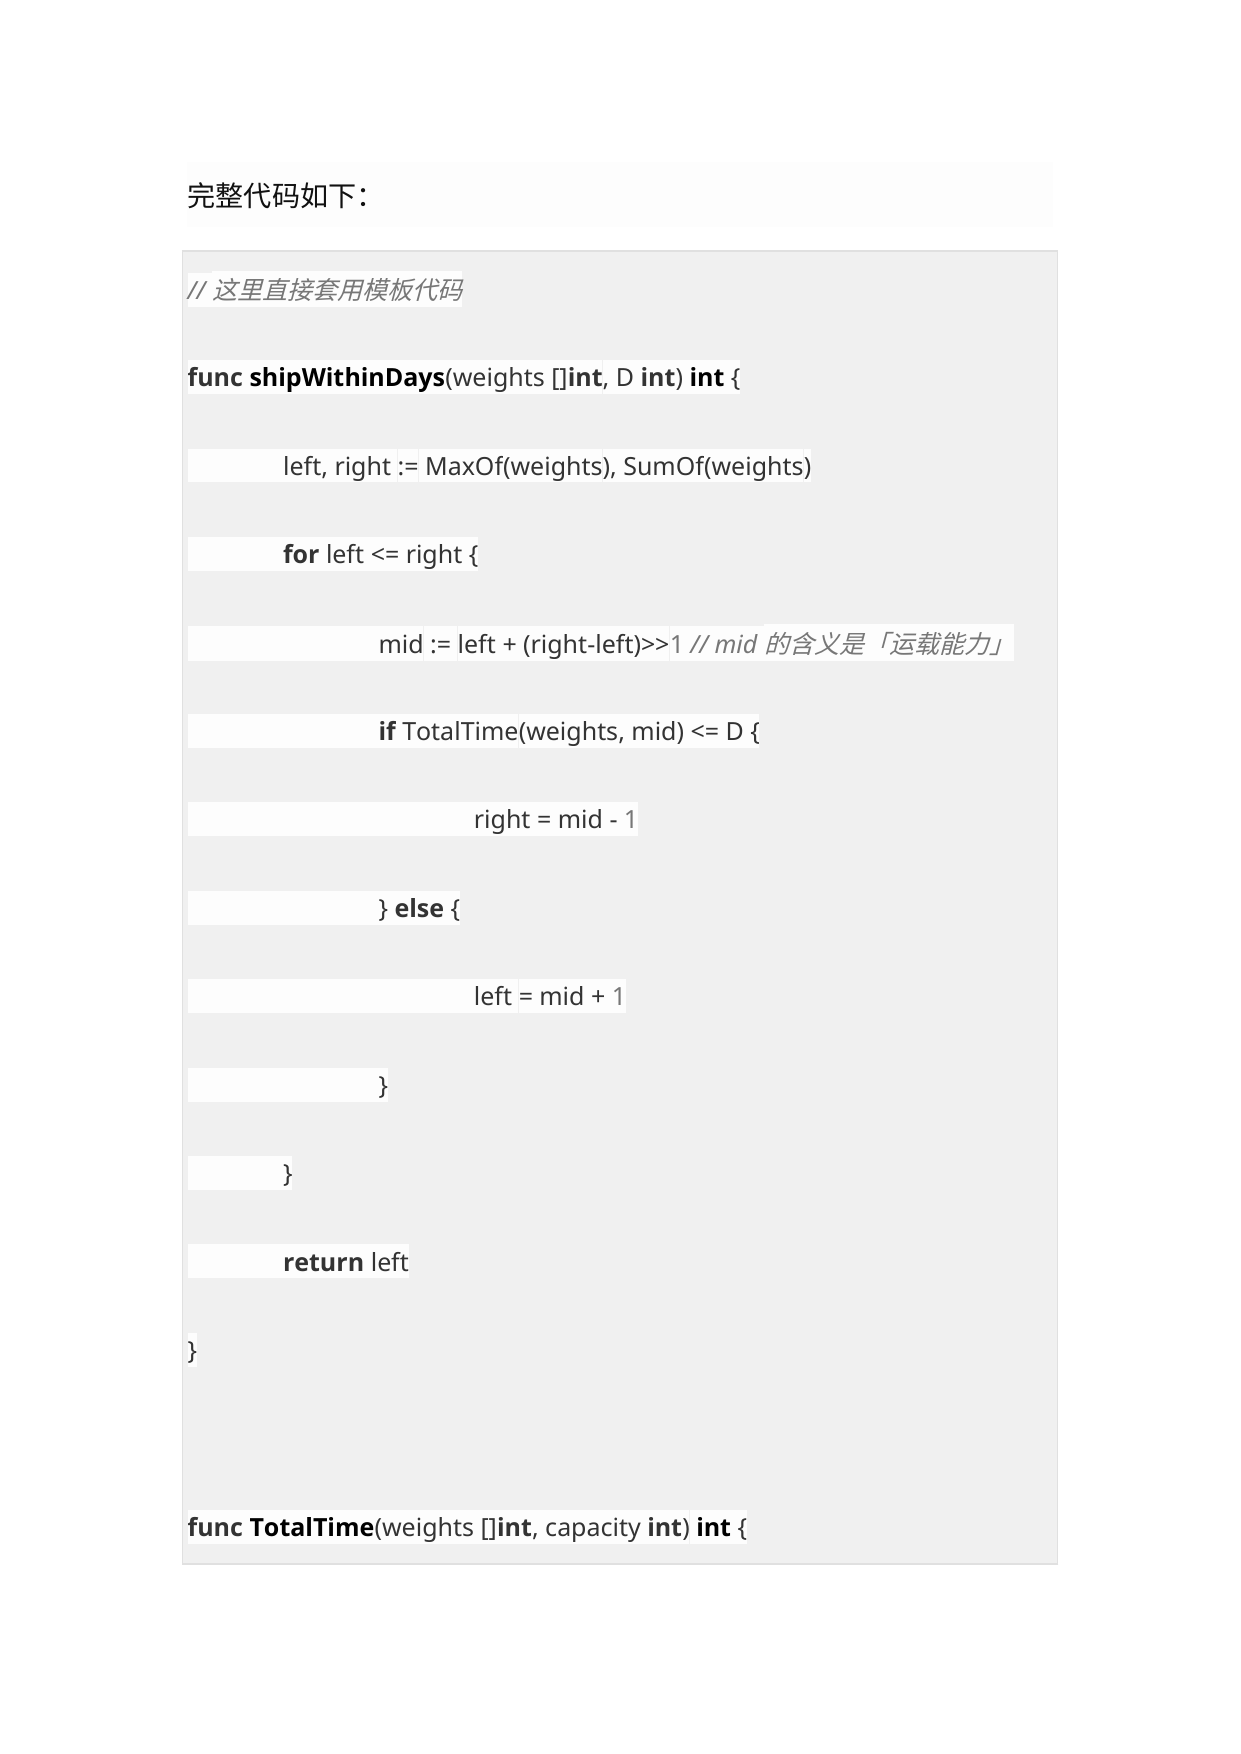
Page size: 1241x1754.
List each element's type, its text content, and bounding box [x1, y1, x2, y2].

text left = mid + 1 [183, 958, 1057, 1029]
text return left [183, 1223, 1057, 1294]
text for left <= right { [183, 516, 1057, 586]
text right = mid - 1 [183, 781, 1057, 852]
text func TotalTime(weights []int, capacity int) int { [183, 1488, 1057, 1563]
text func shipWithinDays(weights []int, D int) int { [183, 339, 1057, 409]
text mid := left + (right-left)>>1 // mid 的含义是「运载能力」 [183, 604, 1057, 675]
text } [183, 1046, 1057, 1117]
text // 这里直接套用模板代码 [183, 252, 1057, 321]
text } [183, 1135, 1057, 1206]
text if TotalTime(weights, mid) <= D { [183, 693, 1057, 763]
text } else { [183, 869, 1057, 940]
text } [183, 1312, 1057, 1382]
text left, right := MaxOf(weights), SumOf(weights) [183, 427, 1057, 498]
text 完整代码如下： [187, 162, 1053, 227]
